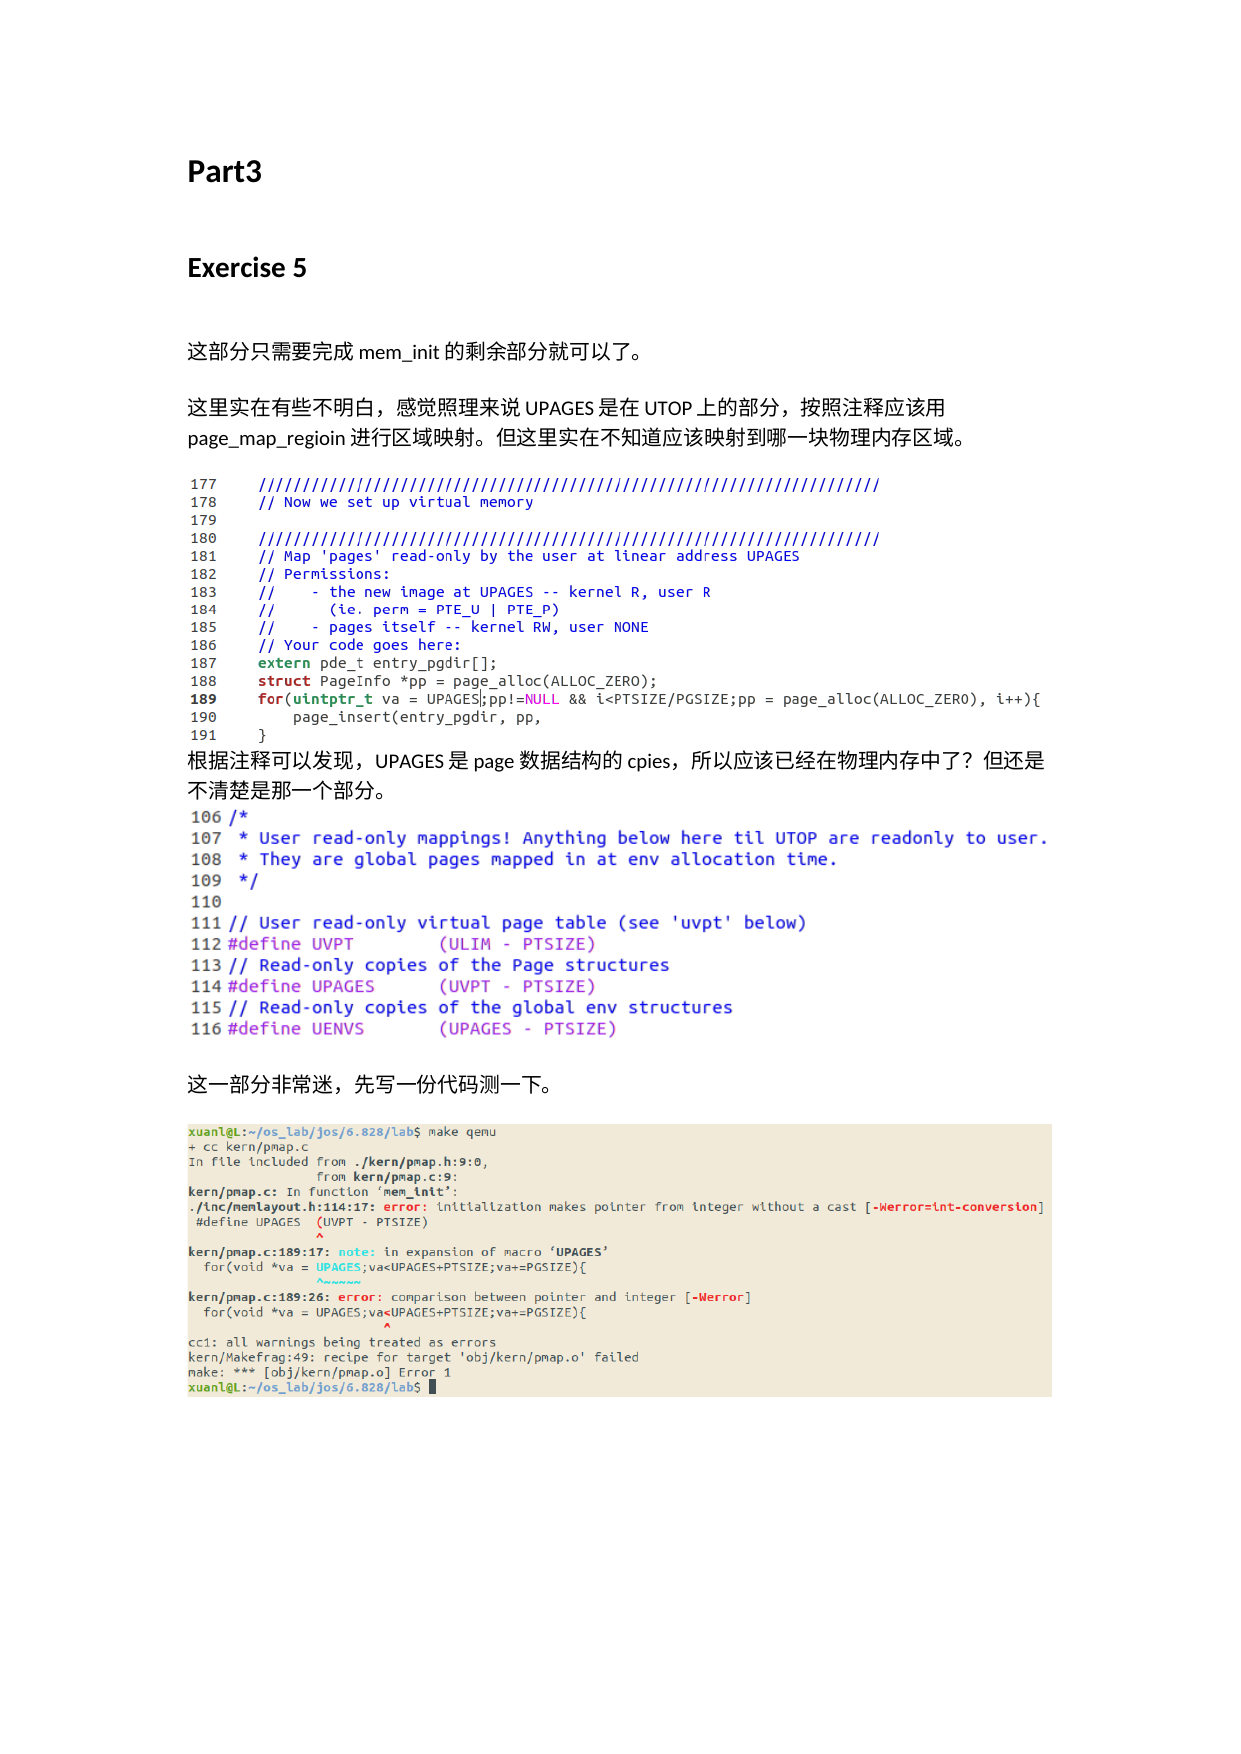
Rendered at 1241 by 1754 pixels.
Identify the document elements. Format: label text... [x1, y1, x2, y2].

picture [187, 476, 1052, 745]
text 这部分只需要完成mem_init的剩余部分就可以了。 [187, 335, 1053, 366]
text 根据注释可以发现，UPAGES是page 数据结构的cpies，所以应该已经在物理内存中了？但还是不清楚是那一个部分。 [187, 744, 1053, 804]
subtitle Part3 [187, 150, 1053, 191]
picture [187, 1124, 1052, 1397]
subtitle Exercise 5 [187, 249, 1053, 285]
text 这一部分非常迷，先写一份代码测一下。 [187, 1069, 1053, 1099]
picture [187, 804, 1053, 1044]
text 这里实在有些不明白，感觉照理来说UPAGES是在UTOP上的部分，按照注释应该用page_map_regioin进行区域映射。但这里实在不知道应该映射到哪一块物理内存区域。 [187, 391, 1053, 451]
